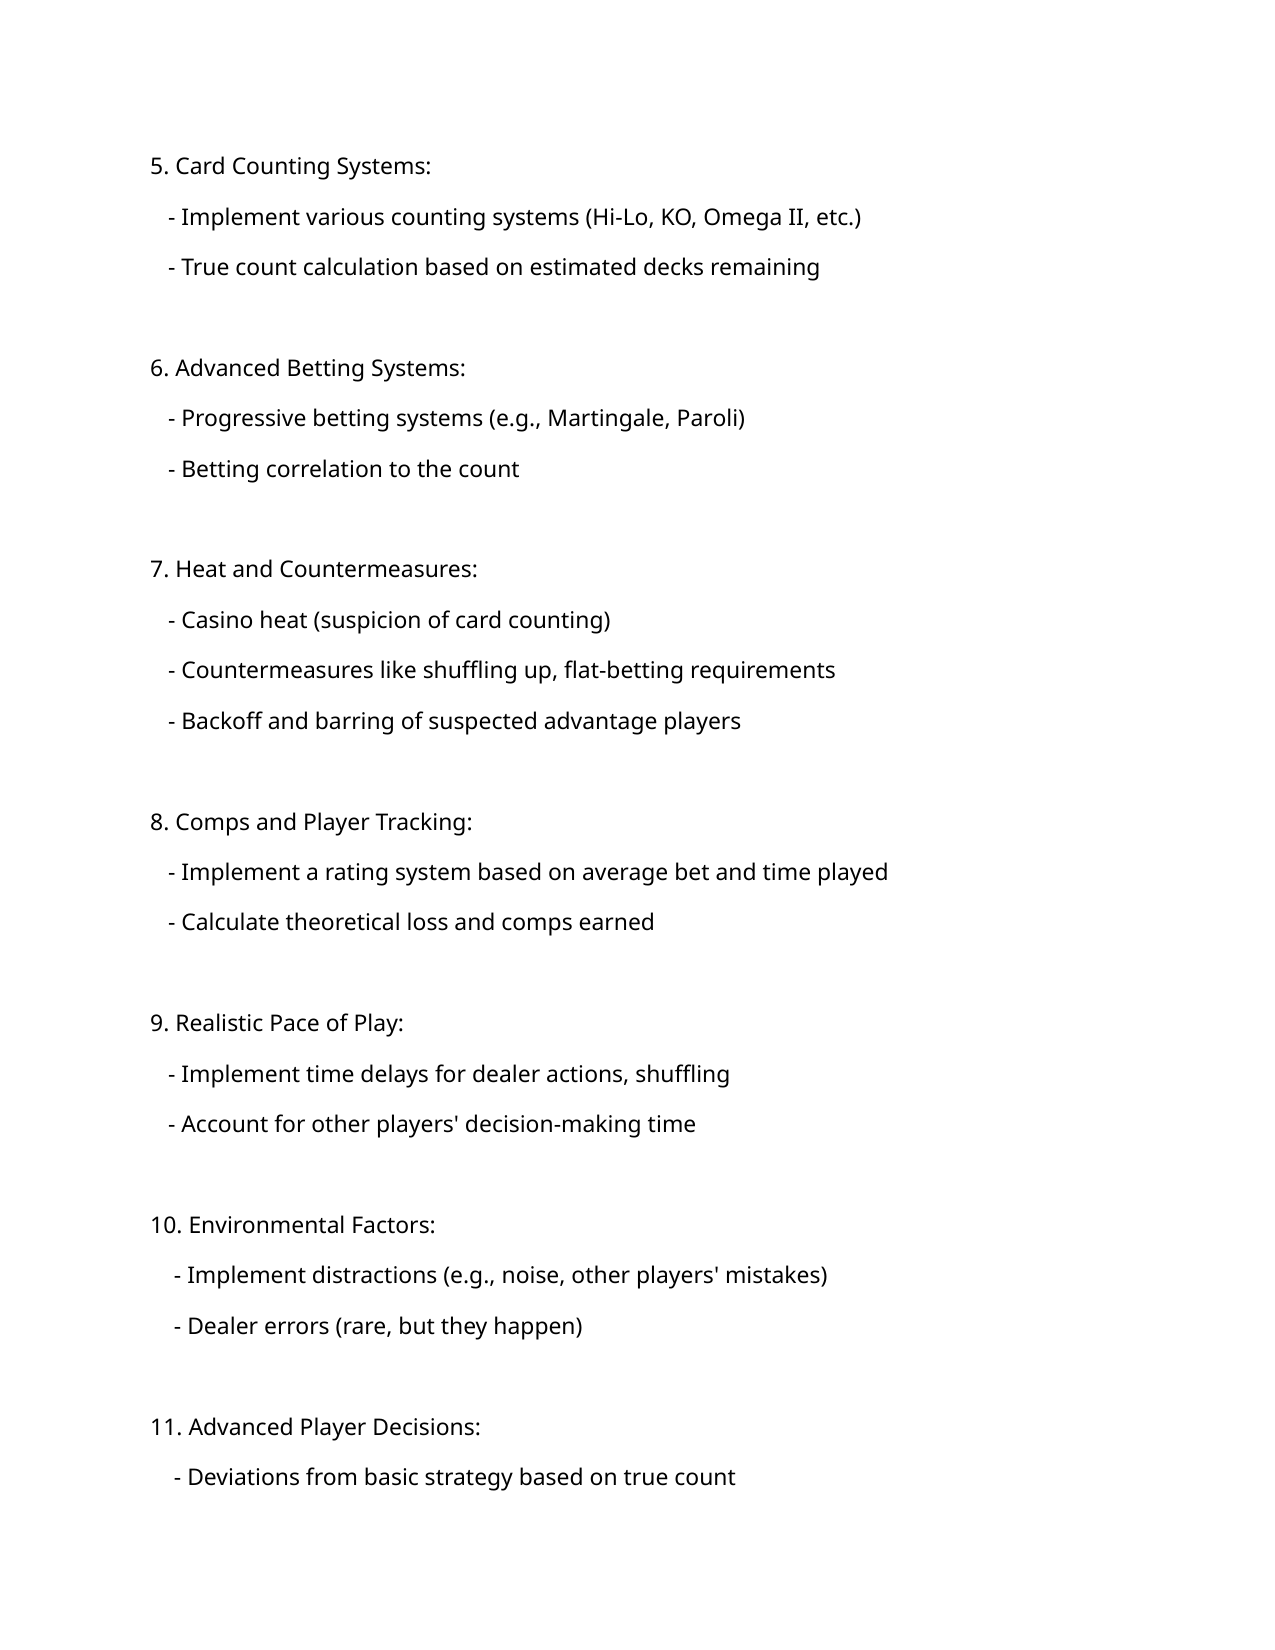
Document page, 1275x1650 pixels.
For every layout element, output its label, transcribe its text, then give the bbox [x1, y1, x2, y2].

text - Implement time delays for dealer actions, shuffling [150, 1057, 1125, 1089]
text 11. Advanced Player Decisions: [150, 1410, 1125, 1442]
text - Betting correlation to the count [150, 452, 1125, 484]
text - Countermeasures like shuffling up, flat-betting requirements [150, 654, 1125, 685]
text 8. Comps and Player Tracking: [150, 805, 1125, 837]
text 10. Environmental Factors: [150, 1209, 1125, 1240]
text - Dealer errors (rare, but they happen) [150, 1309, 1125, 1341]
text - Casino heat (suspicion of card counting) [150, 604, 1125, 635]
text 6. Advanced Betting Systems: [150, 352, 1125, 383]
text - Implement a rating system based on average bet and time played [150, 856, 1125, 887]
text 5. Card Counting Systems: [150, 150, 1125, 181]
text - Implement various counting systems (Hi-Lo, KO, Omega II, etc.) [150, 200, 1125, 232]
text - Implement distractions (e.g., noise, other players' mistakes) [150, 1259, 1125, 1290]
text - True count calculation based on estimated decks remaining [150, 251, 1125, 282]
text 7. Heat and Countermeasures: [150, 553, 1125, 584]
text 9. Realistic Pace of Play: [150, 1007, 1125, 1038]
text - Deviations from basic strategy based on true count [150, 1461, 1125, 1492]
text - Backoff and barring of suspected advantage players [150, 704, 1125, 736]
text - Calculate theoretical loss and comps earned [150, 906, 1125, 937]
text - Progressive betting systems (e.g., Martingale, Paroli) [150, 402, 1125, 433]
text - Account for other players' decision-making time [150, 1108, 1125, 1139]
